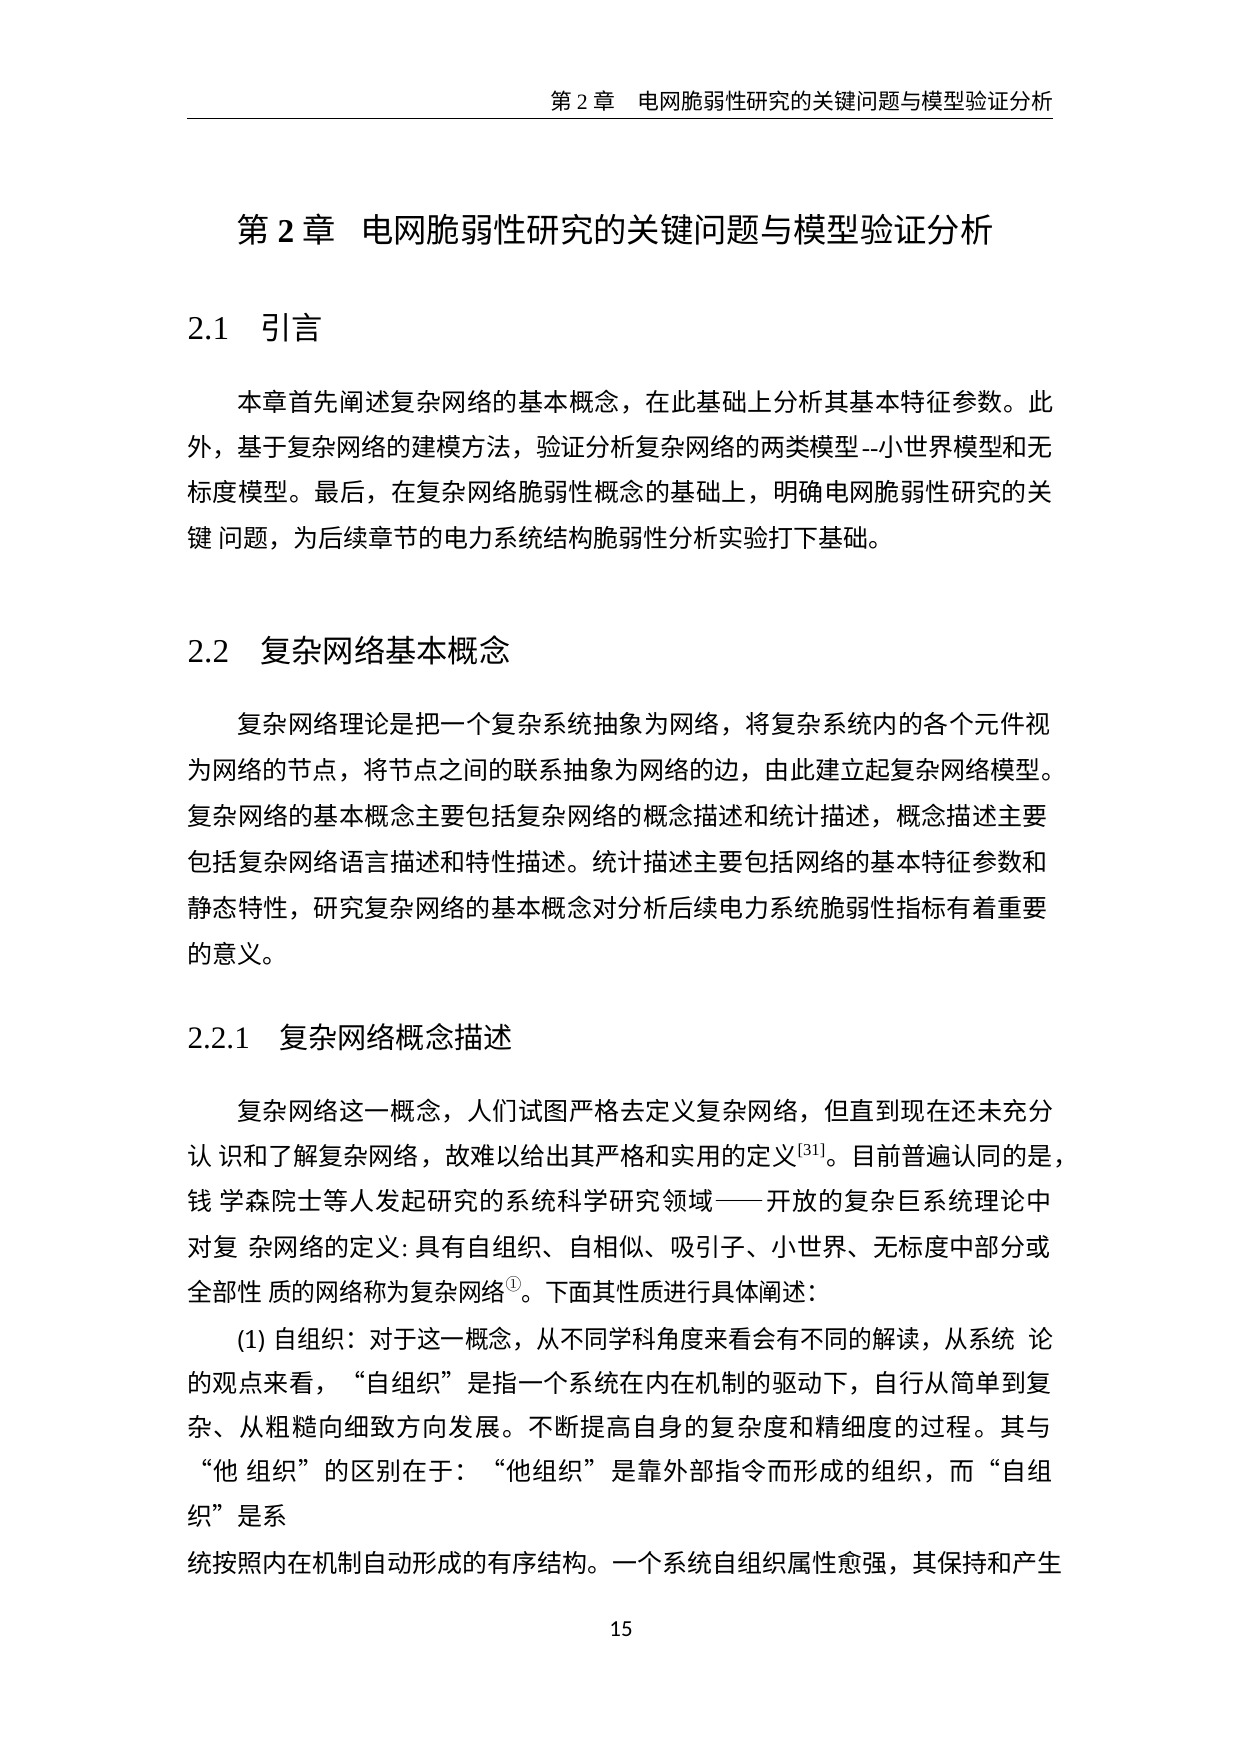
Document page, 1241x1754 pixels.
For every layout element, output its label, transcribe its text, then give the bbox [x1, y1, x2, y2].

subtitle 第 2 章 电网脆弱性研究的关键问题与模型验证分析 [187, 203, 1080, 252]
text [187, 1543, 1071, 1580]
text 2.2.1 复杂网络概念描述 [187, 1015, 1080, 1057]
text 2.2 复杂网络基本概念 [187, 626, 1080, 671]
text 2.1 引言 [187, 303, 1080, 349]
text (1) 自组织：对于这一概念，从不同学科角度来看会有不同的解读，从系统 论的观点来看，“自组织”是指一个系统在内在机制的驱动下，自行从简单到复 杂、从粗糙向细致方向发展。不断提高自身的复杂度和精细度的过程。其与“他 组织”的区别在于：“他组织”是靠外部指令而形成的组织，而“自组织”是系 [187, 1319, 1053, 1532]
text 复杂网络这一概念，人们试图严格去定义复杂网络，但直到现在还未充分认 识和了解复杂网络，故难以给出其严格和实用的定义[31]。目前普遍认同的是，钱 学森院士等人发起研究的系统科学研究领域——开放的复杂巨系统理论中对复 杂网络的定义: 具有自组织、自相似、吸引子、小世界、无标度中部分或全部性 质的网络称为复杂网络①。下面其性质进行具体阐述： [187, 1091, 1053, 1309]
text 复杂网络理论是把一个复杂系统抽象为网络，将复杂系统内的各个元件视 为网络的节点，将节点之间的联系抽象为网络的边，由此建立起复杂网络模型。 复杂网络的基本概念主要包括复杂网络的概念描述和统计描述，概念描述主要 包括复杂网络语言描述和特性描述。统计描述主要包括网络的基本特征参数和 静态特性，研究复杂网络的基本概念对分析后续电力系统脆弱性指标有着重要 的意义。 [187, 705, 1076, 971]
text 本章首先阐述复杂网络的基本概念，在此基础上分析其基本特征参数。此 外，基于复杂网络的建模方法，验证分析复杂网络的两类模型--小世界模型和无 标度模型。最后，在复杂网络脆弱性概念的基础上，明确电网脆弱性研究的关键 问题，为后续章节的电力系统结构脆弱性分析实验打下基础。 [187, 382, 1053, 554]
